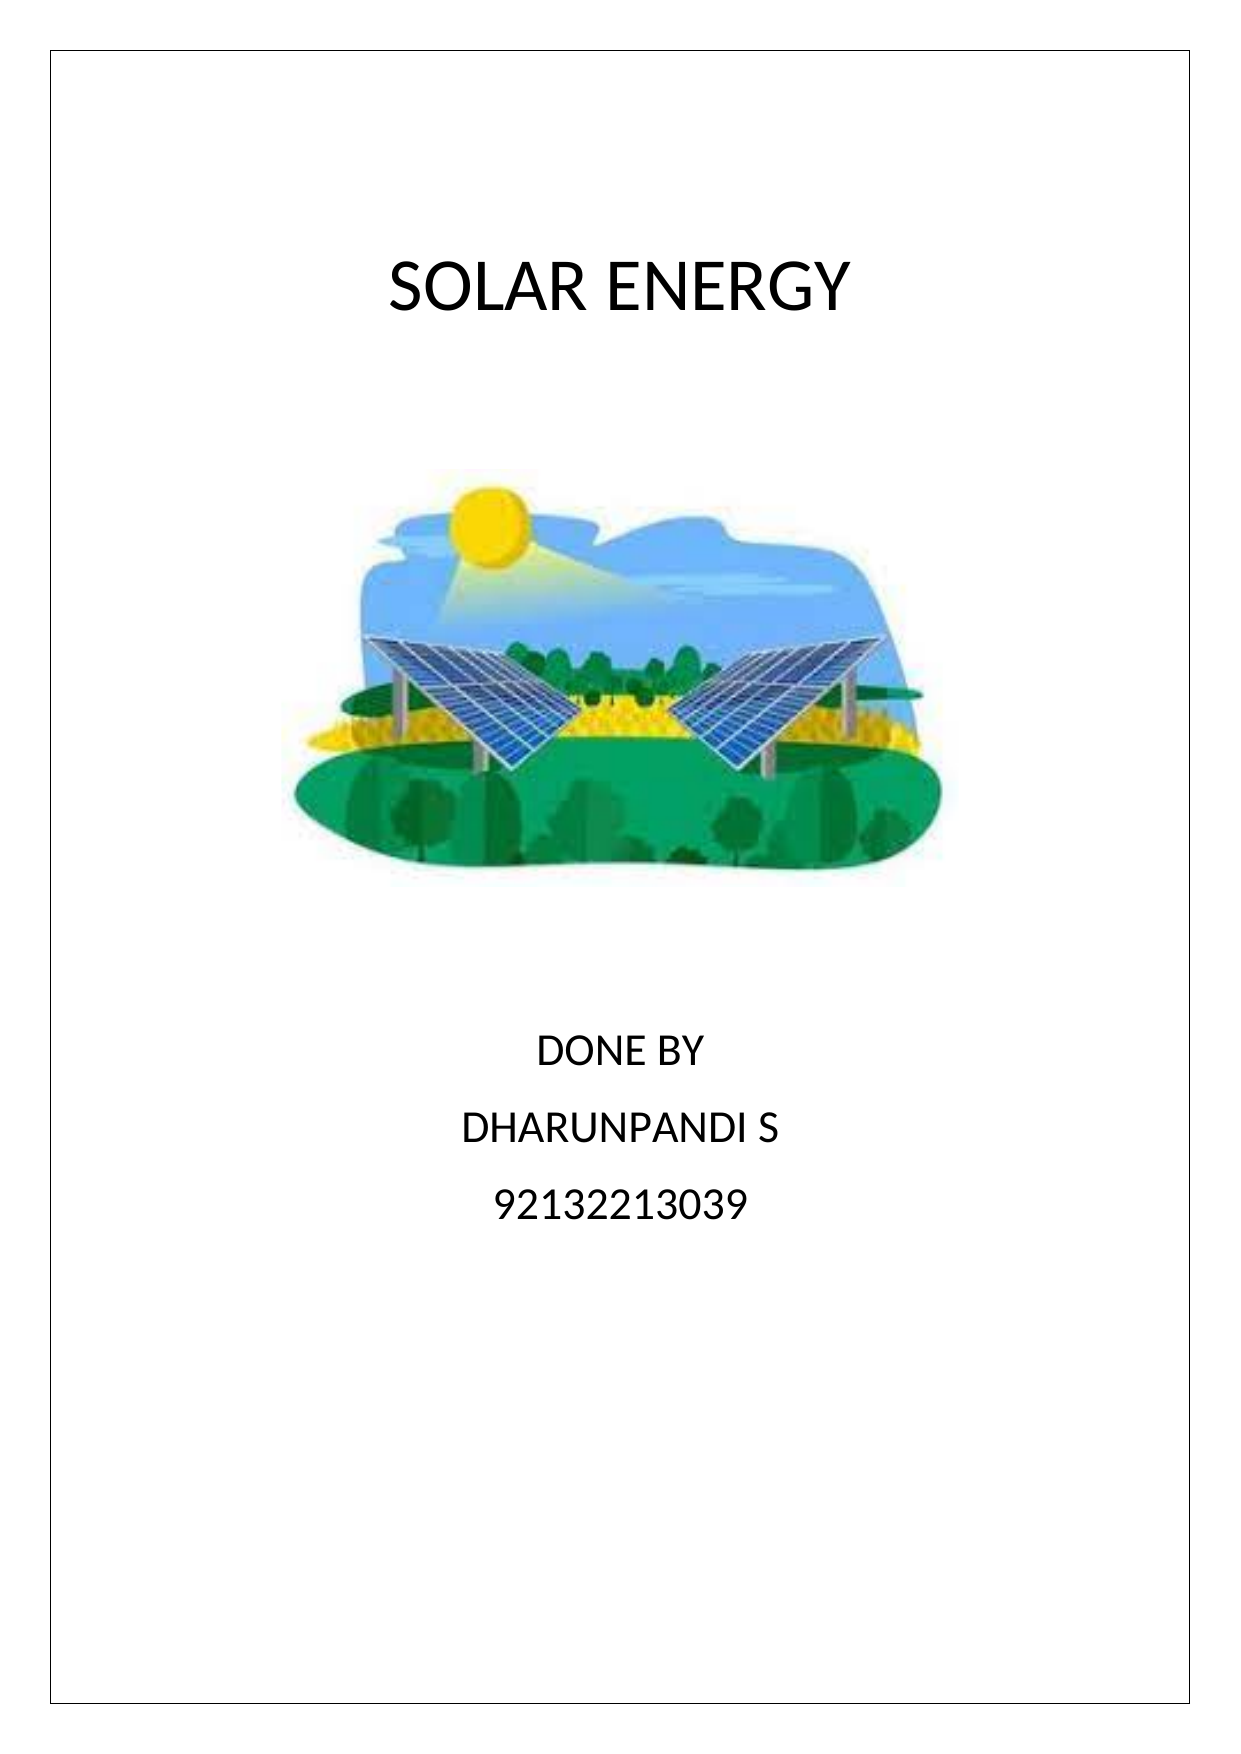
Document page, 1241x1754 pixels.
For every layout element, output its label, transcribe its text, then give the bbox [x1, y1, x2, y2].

text 92132213039 [150, 1175, 1090, 1231]
picture [281, 469, 959, 887]
text DONE BY [150, 1021, 1090, 1077]
text SOLAR ENERGY [150, 238, 1090, 329]
text DHARUNPANDI S [150, 1098, 1090, 1154]
